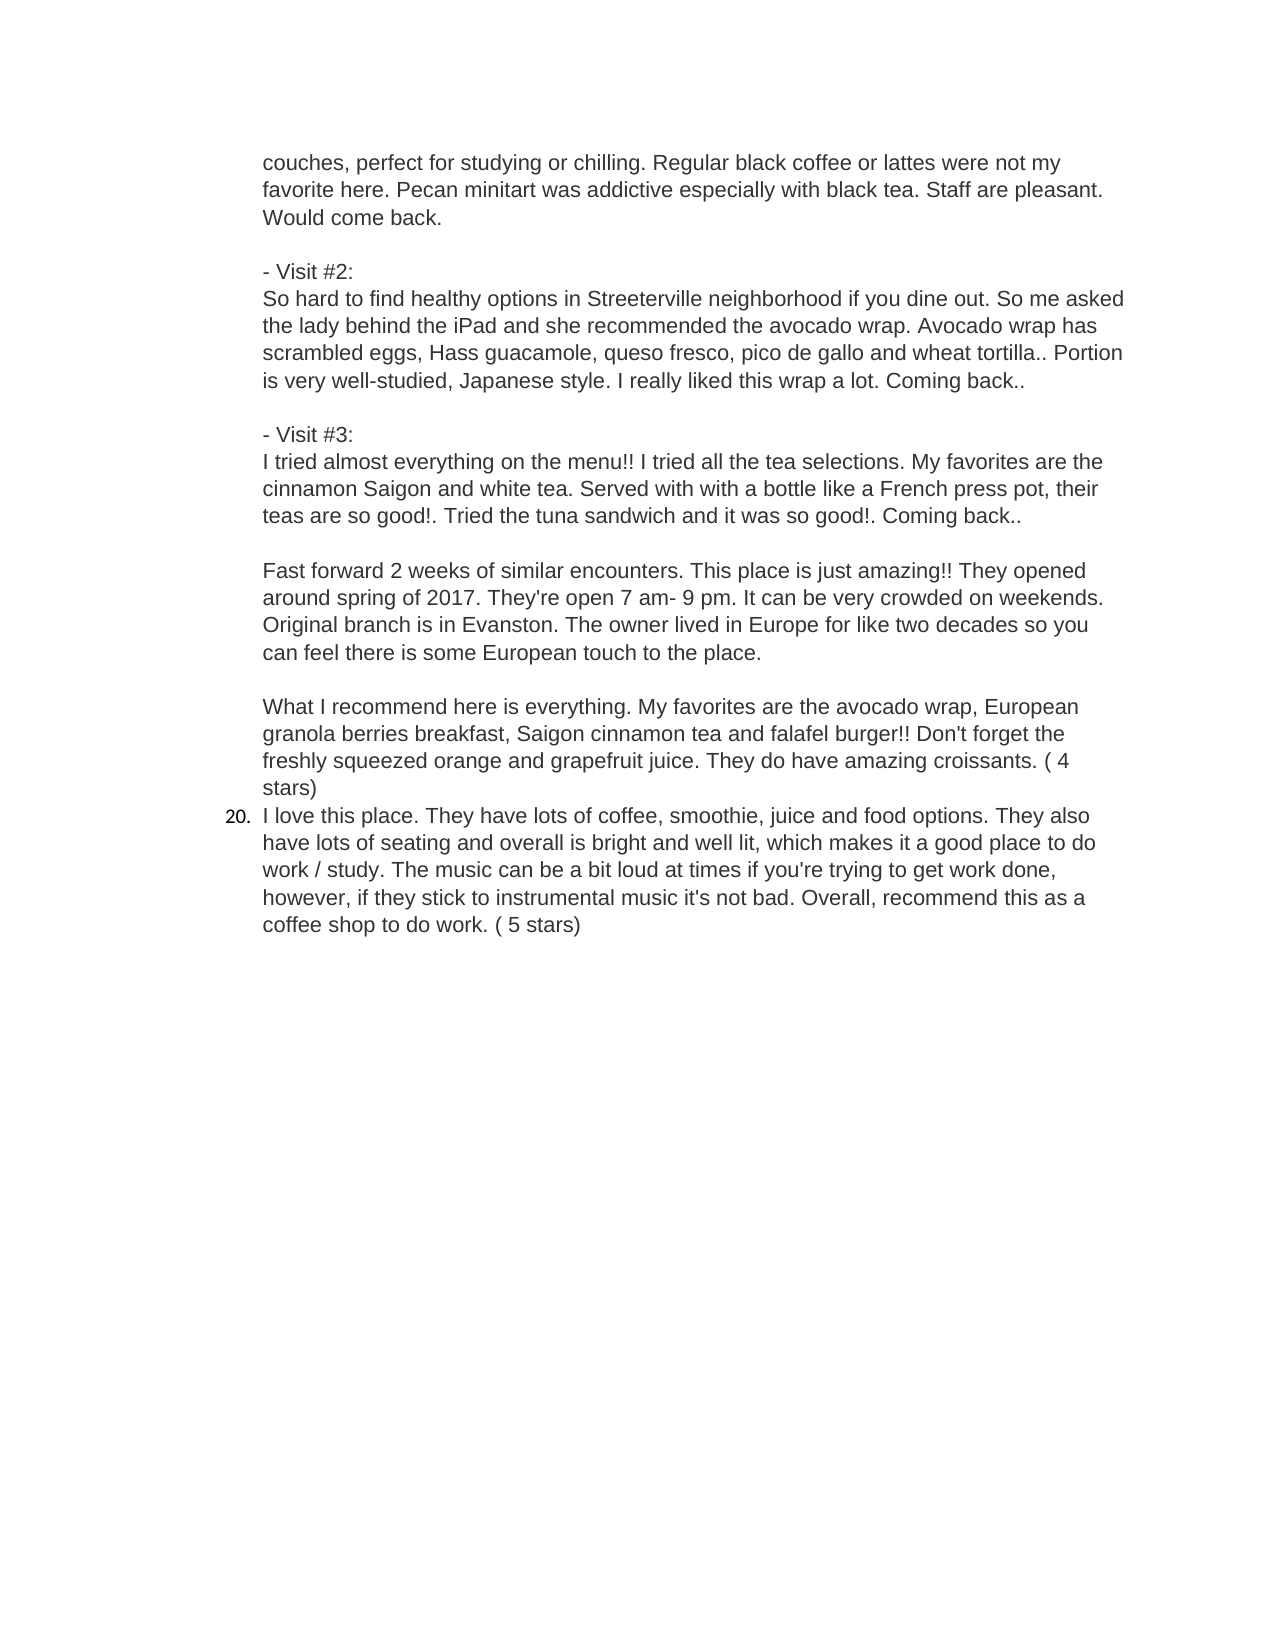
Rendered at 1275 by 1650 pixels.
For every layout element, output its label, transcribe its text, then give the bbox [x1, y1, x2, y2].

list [225, 150, 1125, 801]
list I love this place. They have lots of coffee, smoothie, juice and food options. They also have lots of seating and overall is bright and well lit, which makes it a good place to do work / study. The music can be a bit loud at times if you're trying to get work done, however, if they stick to instrumental music it's not bad. Overall, recommend this as a coffee shop to do work. ( 5 stars) [225, 802, 1125, 937]
